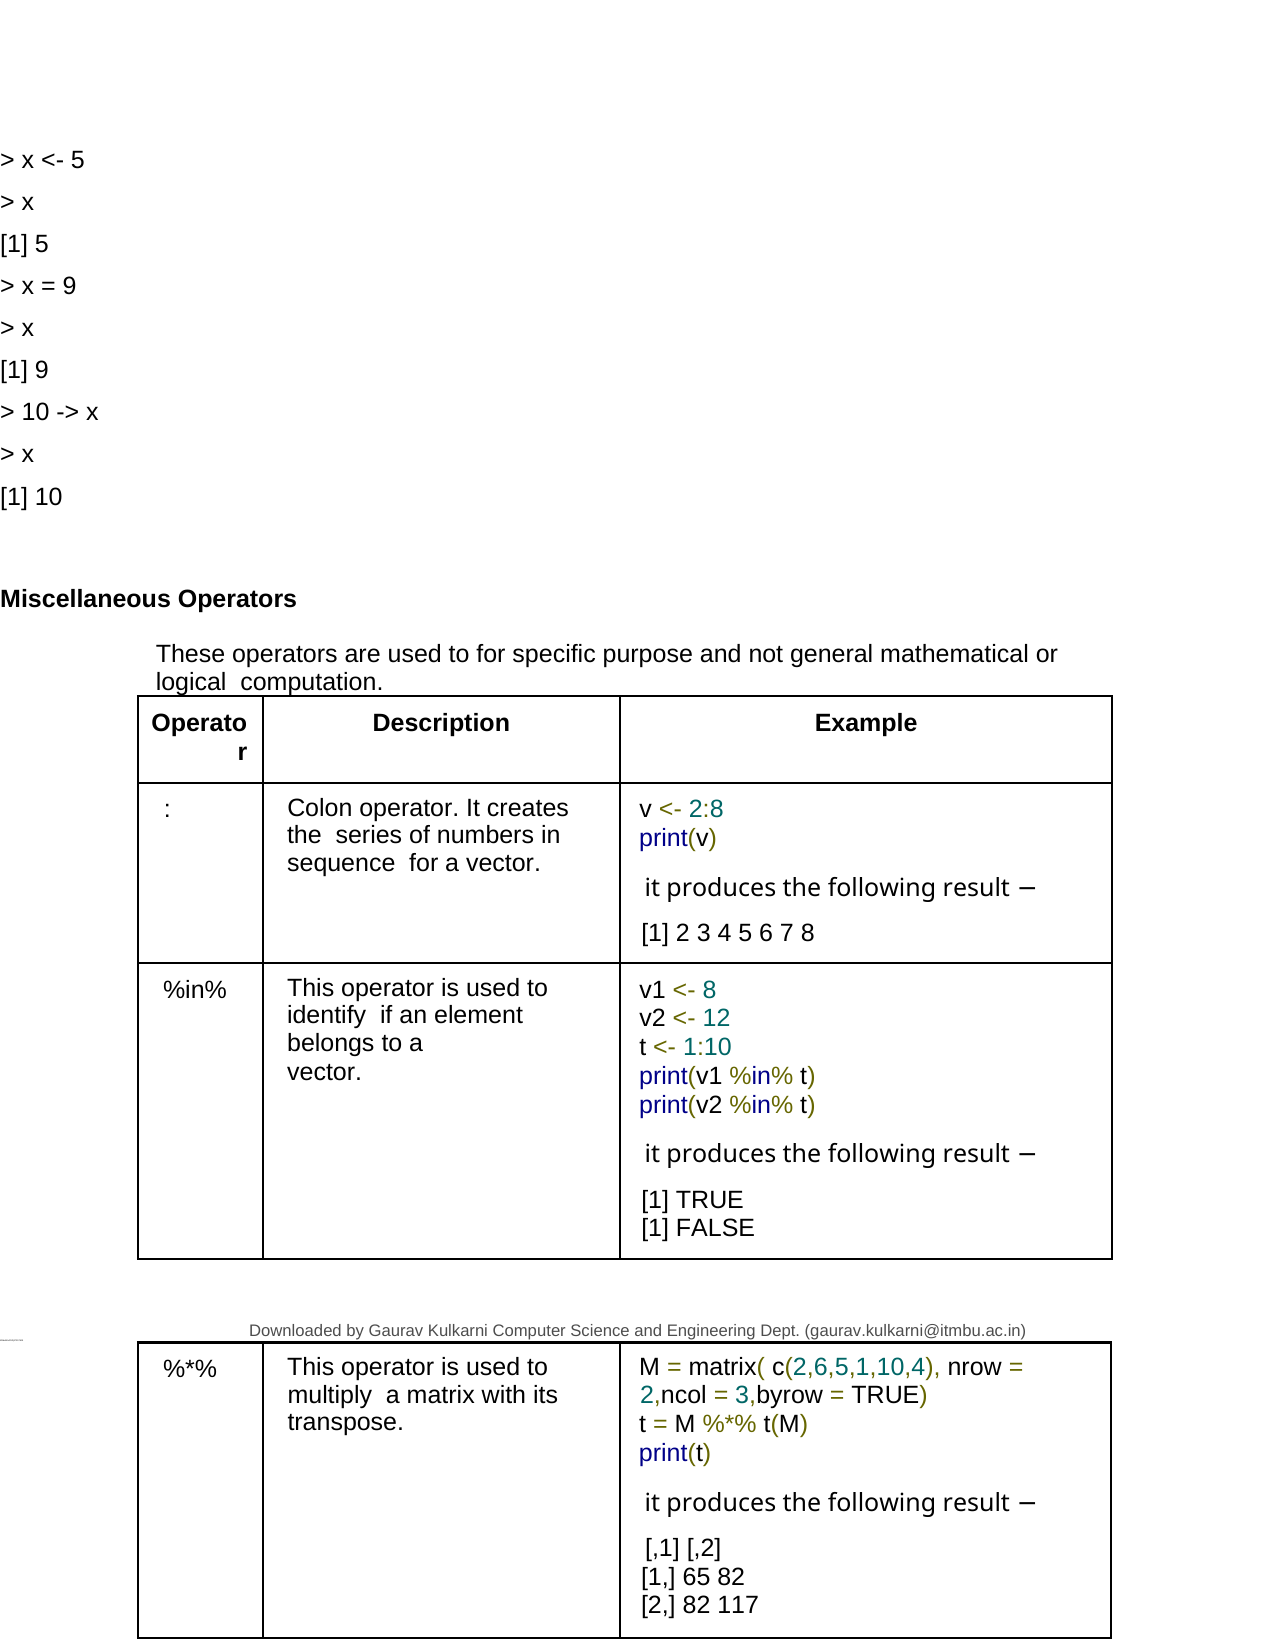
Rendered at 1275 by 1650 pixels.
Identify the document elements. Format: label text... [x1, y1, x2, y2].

table_cell : [139, 784, 262, 962]
table_cell This operator is used to identify if an element belongs to a vector. [264, 964, 619, 1258]
text > 10 -> x [0, 402, 1149, 426]
table_header M = matrix( c(2,6,5,1,10,4), nrow = 2,ncol = 3,byrow = TRUE) t = M %*% t(M) print(t) it produces the following result − [,1] [,2] [1,] 65 82 [2,] 82 117 [621, 1344, 1110, 1637]
text > x [0, 192, 1149, 216]
text Downloaded by Gaurav Kulkarni Computer Science and Engineering Dept. (gaurav.kulkarni@itmbu.ac.in) [0, 1320, 1026, 1339]
table_cell Colon operator. It creates the series of numbers in sequence for a vector. [264, 784, 619, 962]
text > x [0, 444, 1149, 468]
table_header This operator is used to multiply a matrix with its transpose. [264, 1344, 619, 1637]
text [1] 10 [0, 486, 1149, 510]
text These operators are used to for specific purpose and not general mathematical or logical computation. [156, 641, 1126, 695]
table_header Example [621, 697, 1111, 782]
text [1] 5 [4, 234, 24, 257]
text Miscellaneous Operators [0, 588, 1149, 612]
text [1] 5 [26, 234, 1149, 257]
text > x = 9 [0, 276, 1149, 299]
table_header Description [264, 697, 619, 782]
text > x <- 5 [0, 150, 1149, 173]
text > x [0, 318, 1149, 342]
table_cell v <- 2:8 print(v) it produces the following result − [1] 2 3 4 5 6 7 8 [621, 784, 1111, 962]
table_cell v1 <- 8 v2 <- 12 t <- 1:10 print(v1 %in% t) print(v2 %in% t) it produces the following result − [1] TRUE [1] FALSE [621, 964, 1111, 1258]
table_header Operator [139, 697, 262, 782]
table_header %*% [139, 1344, 262, 1637]
text [1] 9 [0, 360, 1149, 384]
table_cell %in% [139, 964, 262, 1258]
